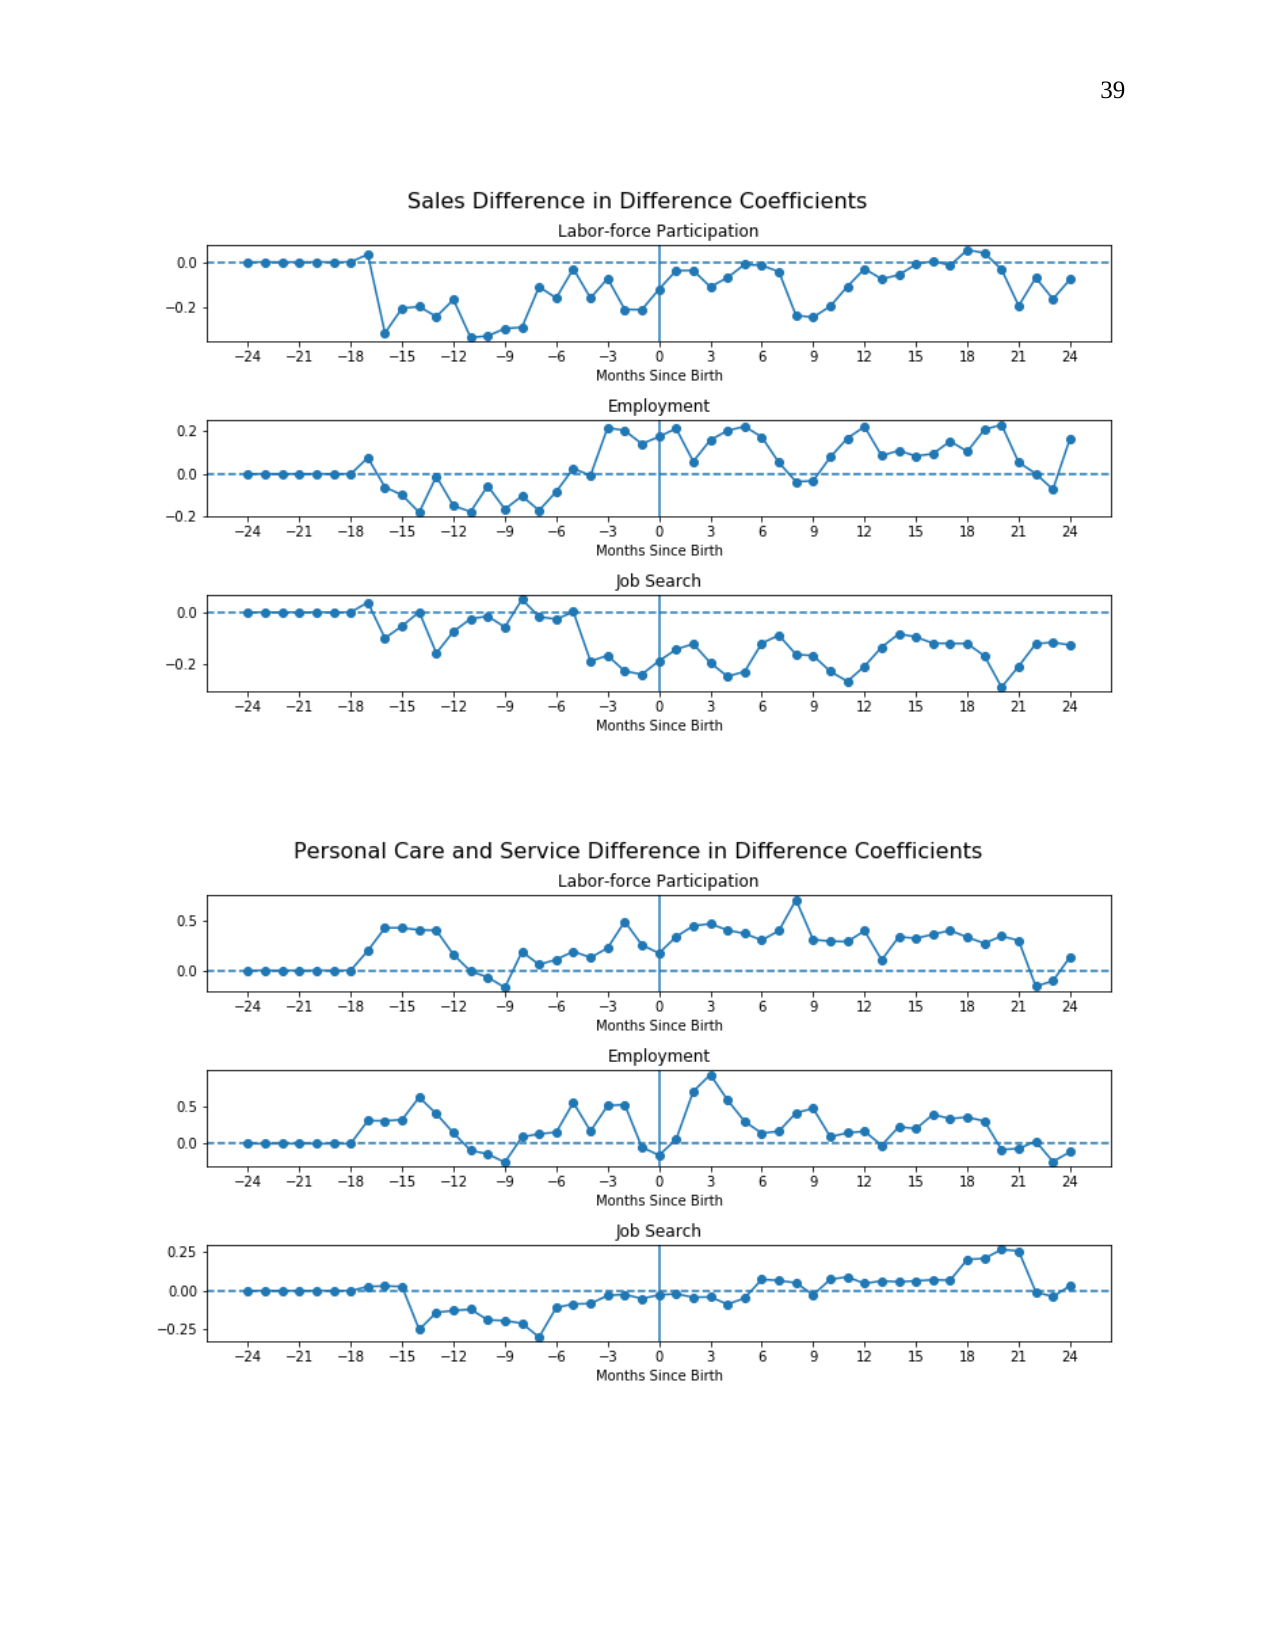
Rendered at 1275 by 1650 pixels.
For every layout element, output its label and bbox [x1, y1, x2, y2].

picture [150, 830, 1125, 1416]
picture [150, 181, 1125, 766]
